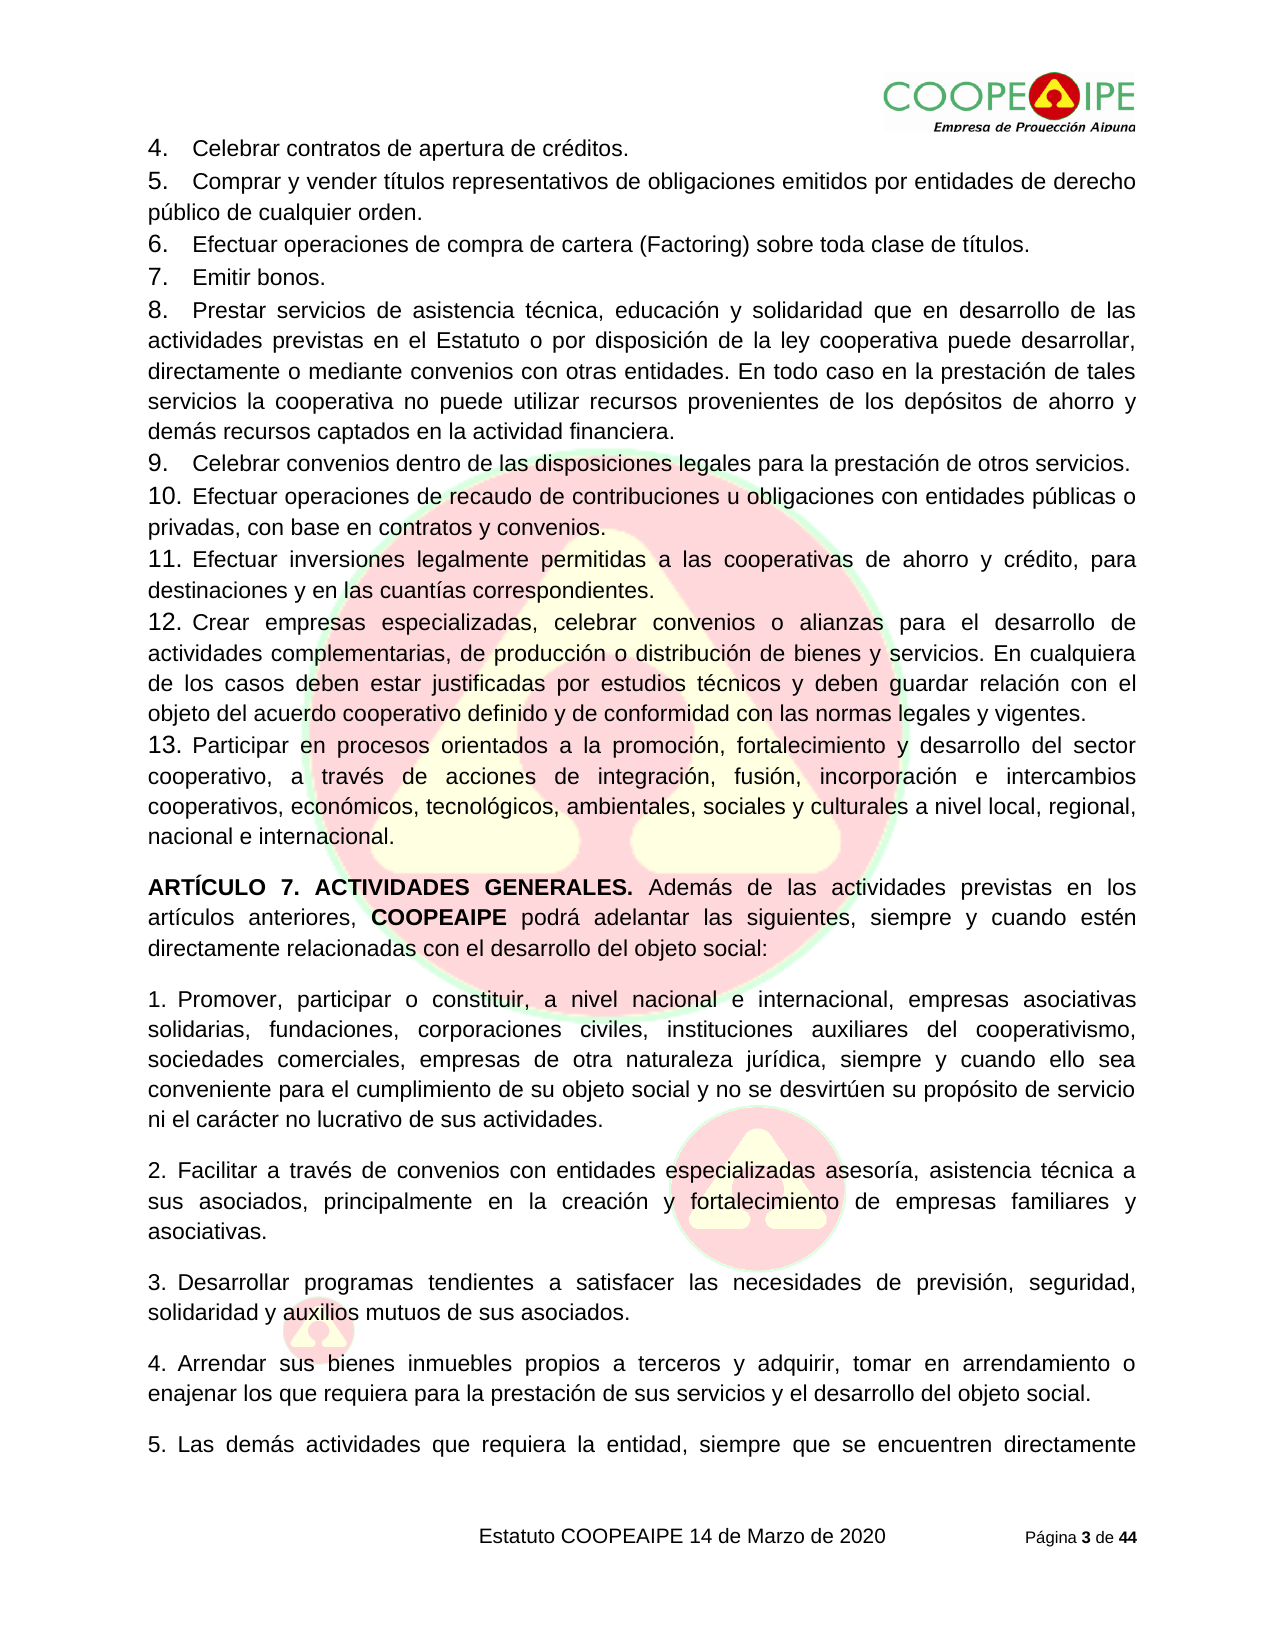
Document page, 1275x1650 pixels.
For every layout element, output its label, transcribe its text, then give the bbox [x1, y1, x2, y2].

list Celebrar convenios dentro de las disposiciones legales para la prestación de otros servicios. [148, 448, 1137, 477]
list Prestar servicios de asistencia técnica, educación y solidaridad que en desarrollo de las actividades previstas en el Estatuto o por disposición de la ley cooperativa puede desarrollar, directamente o mediante convenios con otras entidades. En todo caso en la prestación de tales servicios la cooperativa no puede utilizar recursos provenientes de los depósitos de ahorro y demás recursos captados en la actividad financiera. [148, 295, 1137, 444]
list Efectuar operaciones de compra de cartera (Factoring) sobre toda clase de títulos. [148, 229, 1137, 257]
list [148, 1431, 1137, 1458]
list Crear empresas especializadas, celebrar convenios o alianzas para el desarrollo de actividades complementarias, de producción o distribución de bienes y servicios. En cualquiera de los casos deben estar justificadas por estudios técnicos y deben guardar relación con el objeto del acuerdo cooperativo definido y de conformidad con las normas legales y vigentes. [148, 607, 1137, 726]
list Comprar y vender títulos representativos de obligaciones emitidos por entidades de derecho público de cualquier orden. [148, 166, 1137, 225]
list Efectuar inversiones legalmente permitidas a las cooperativas de ahorro y crédito, para destinaciones y en las cuantías correspondientes. [148, 544, 1137, 603]
list Promover, participar o constituir, a nivel nacional e internacional, empresas asociativas solidarias, fundaciones, corporaciones civiles, instituciones auxiliares del cooperativismo, sociedades comerciales, empresas de otra naturaleza jurídica, siempre y cuando ello sea conveniente para el cumplimiento de su objeto social y no se desvirtúen su propósito de servicio ni el carácter no lucrativo de sus actividades. [148, 986, 1137, 1133]
list Participar en procesos orientados a la promoción, fortalecimiento y desarrollo del sector cooperativo, a través de acciones de integración, fusión, incorporación e intercambios cooperativos, económicos, tecnológicos, ambientales, sociales y culturales a nivel local, regional, nacional e internacional. [148, 730, 1137, 849]
text ARTÍCULO 7. ACTIVIDADES GENERALES. Además de las actividades previstas en los artículos anteriores, COOPEAIPE podrá adelantar las siguientes, siempre y cuando estén directamente relacionadas con el desarrollo del objeto social: [148, 874, 1137, 961]
list Celebrar contratos de apertura de créditos. [148, 133, 1137, 162]
list Facilitar a través de convenios con entidades especializadas asesoría, asistencia técnica a sus asociados, principalmente en la creación y fortalecimiento de empresas familiares y asociativas. [148, 1157, 1137, 1244]
list Efectuar operaciones de recaudo de contribuciones u obligaciones con entidades públicas o privadas, con base en contratos y convenios. [148, 481, 1137, 540]
picture [883, 72, 1136, 132]
list Arrendar sus bienes inmuebles propios a terceros y adquirir, tomar en arrendamiento o enajenar los que requiera para la prestación de sus servicios y el desarrollo del objeto social. [148, 1350, 1137, 1407]
list Emitir bonos. [148, 262, 1137, 291]
list Desarrollar programas tendientes a satisfacer las necesidades de previsión, seguridad, solidaridad y auxilios mutuos de sus asociados. [148, 1269, 1137, 1326]
